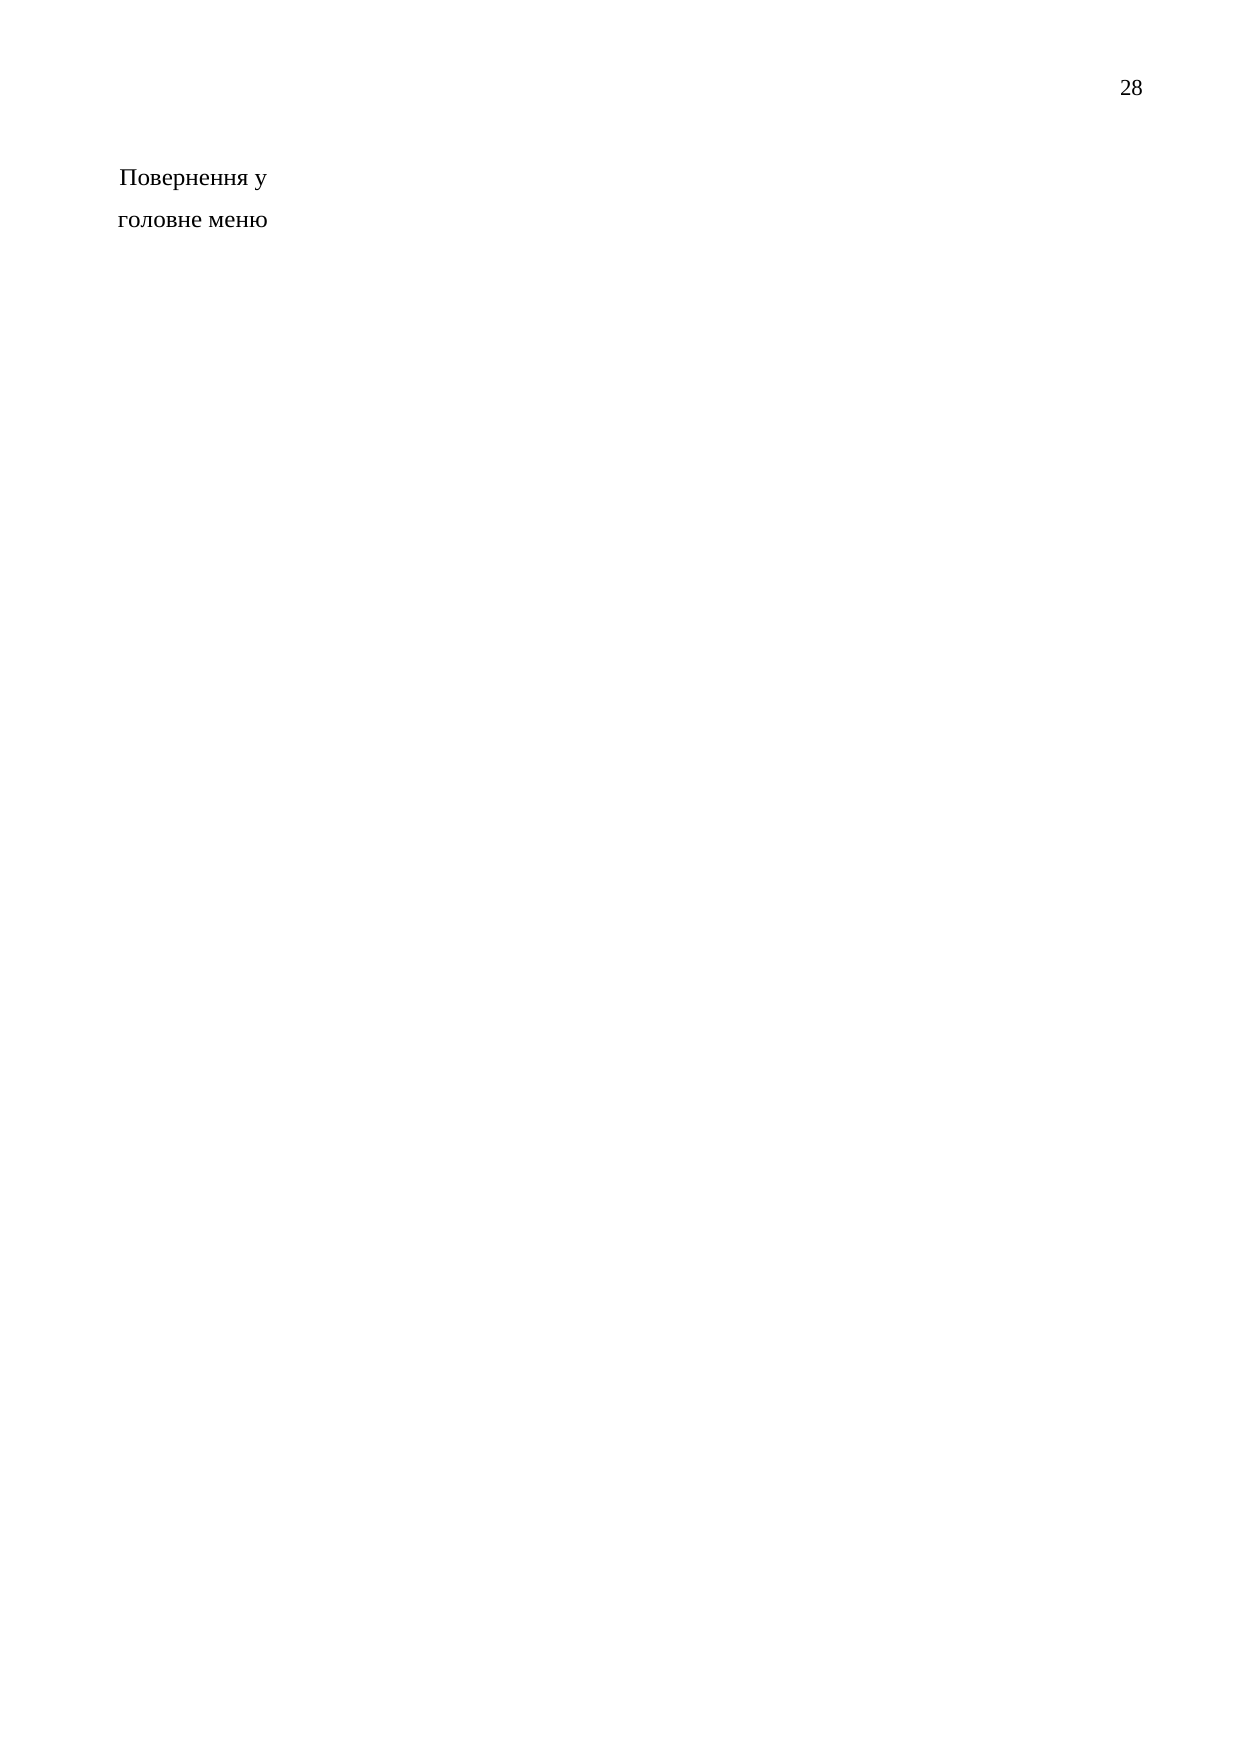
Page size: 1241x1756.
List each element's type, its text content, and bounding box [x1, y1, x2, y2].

text Повернення у головне меню [118, 163, 349, 232]
